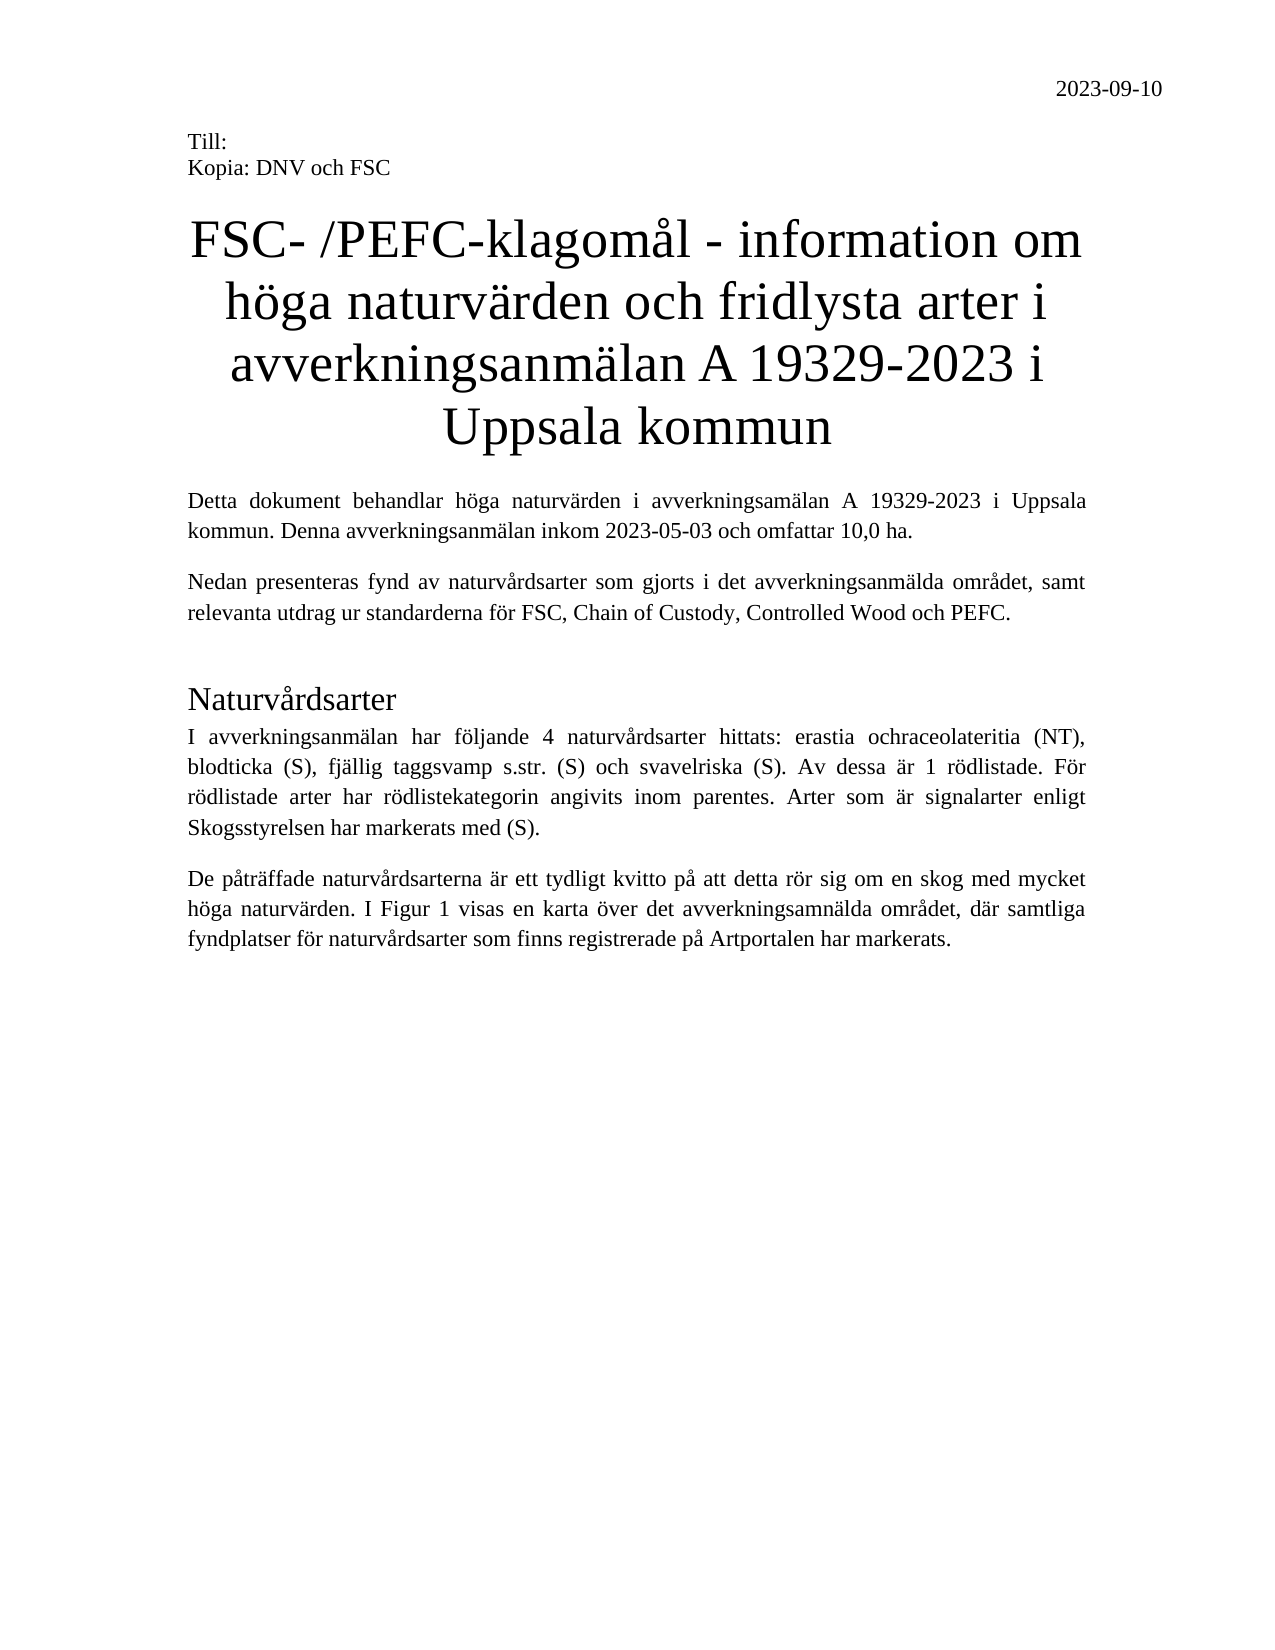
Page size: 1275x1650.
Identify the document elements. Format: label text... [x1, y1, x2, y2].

text Nedan presenteras fynd av naturvårdsarter som gjorts i det avverkningsanmälda området, samt relevanta utdrag ur standarderna för FSC, Chain of Custody, Controlled Wood och PEFC. [187, 568, 1087, 625]
subtitle Naturvårdsarter [187, 679, 1087, 717]
text I avverkningsanmälan har följande 4 naturvårdsarter hittats: erastia ochraceolateritia (NT), blodticka (S), fjällig taggsvamp s.str. (S) och svavelriska (S). Av dessa är 1 rödlistade. För rödlistade arter har rödlistekategorin angivits inom parentes. Arter som är signalarter enligt Skogsstyrelsen har markerats med (S). [187, 723, 1087, 840]
text Detta dokument behandlar höga naturvärden i avverkningsamälan A 19329-2023 i Uppsala kommun. Denna avverkningsanmälan inkom 2023-05-03 och omfattar 10,0 ha. [187, 487, 1087, 544]
title FSC- /PEFC-klagomål - information om höga naturvärden och fridlysta arter i avverkningsanmälan A 19329-2023 i Uppsala kommun [187, 207, 1087, 456]
text De påträffade naturvårdsarterna är ett tydligt kvitto på att detta rör sig om en skog med mycket höga naturvärden. I Figur 1 visas en karta över det avverkningsamnälda området, där samtliga fyndplatser för naturvårdsarter som finns registrerade på Artportalen har markerats. [187, 864, 1087, 951]
